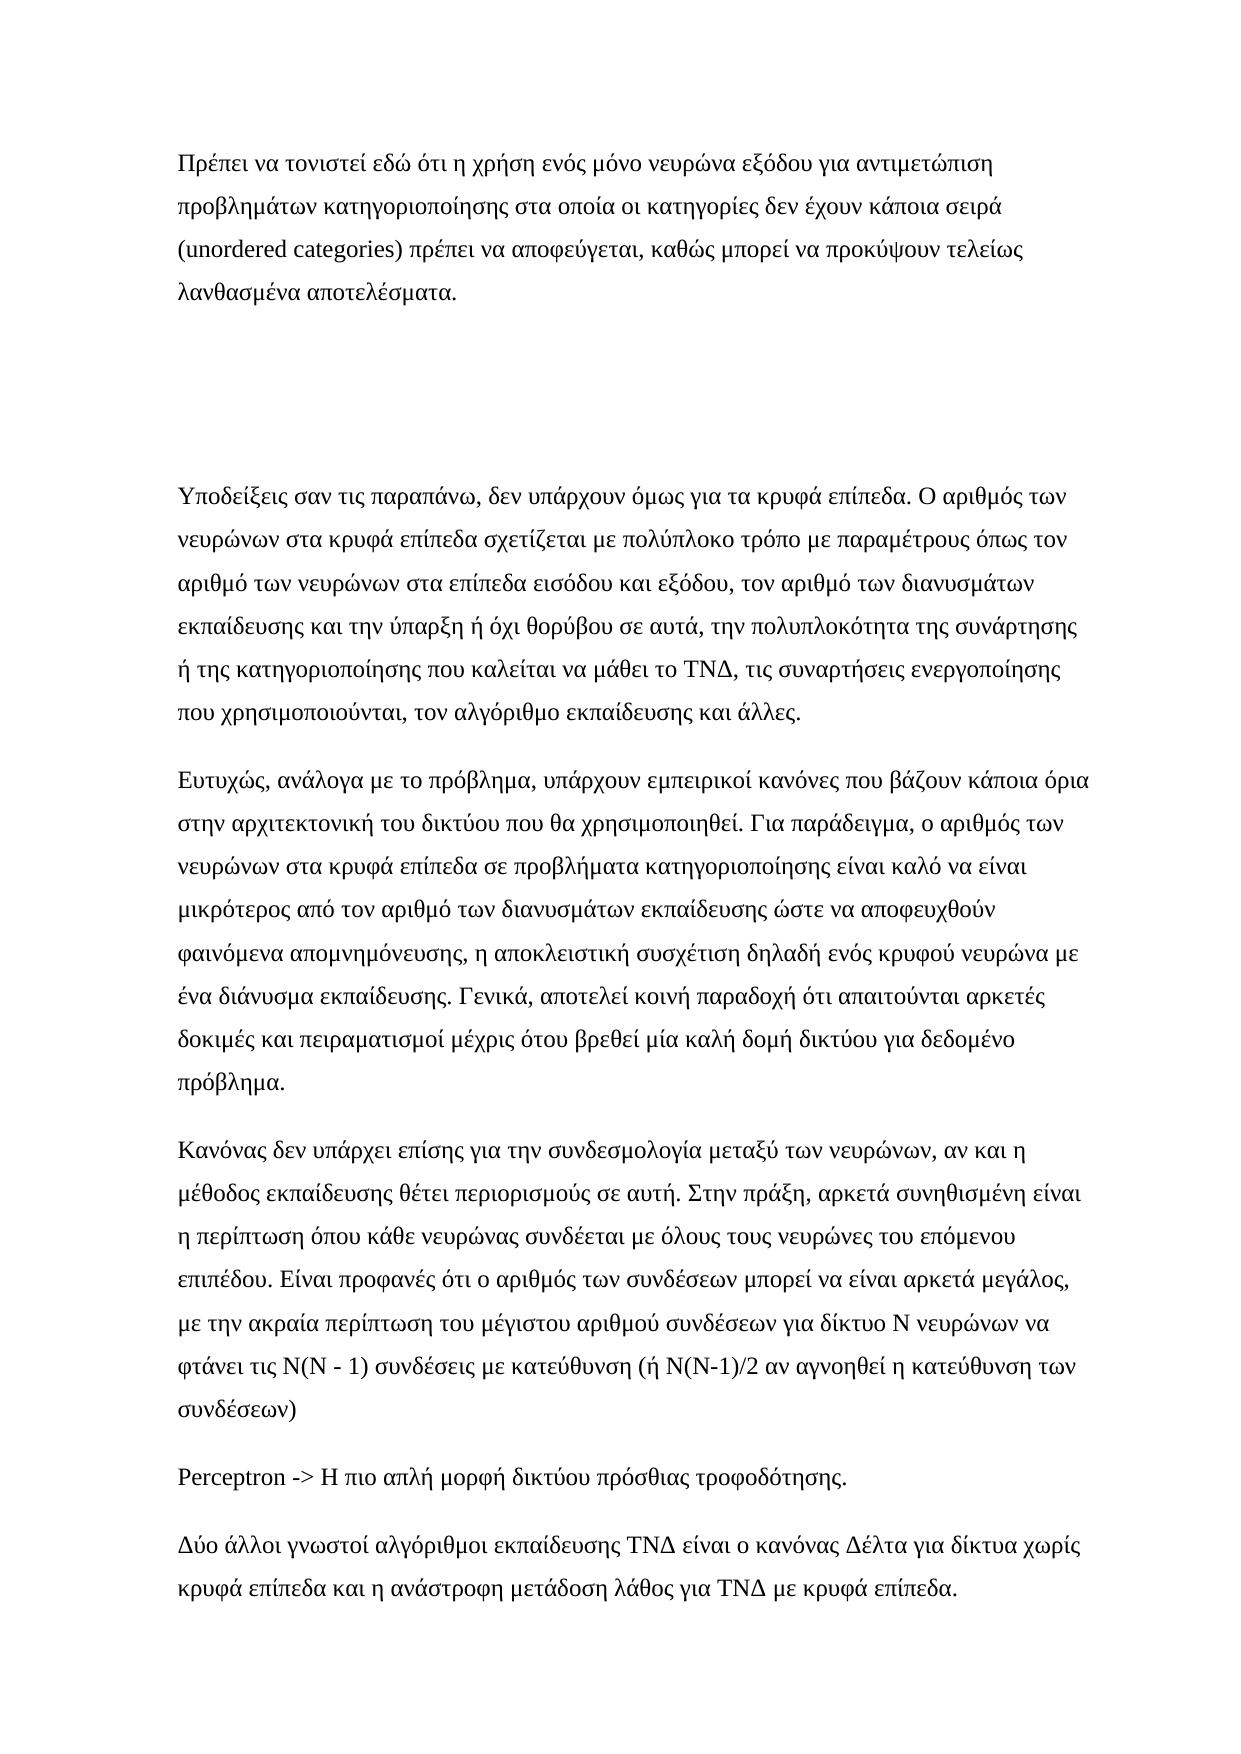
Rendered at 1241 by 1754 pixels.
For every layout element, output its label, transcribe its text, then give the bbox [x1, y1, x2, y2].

text Πρέπει να τονιστεί εδώ ότι η χρήση ενός μόνο νευρώνα εξόδου για αντιμετώπιση προβλημάτων κατηγοριοποίησης στα οποία οι κατηγορίες δεν έχουν κάποια σειρά (unordered categories) πρέπει να αποφεύγεται, καθώς μπορεί να προκύψουν τελείως λανθασμένα αποτελέσματα. [177, 148, 1092, 306]
text Κανόνας δεν υπάρχει επίσης για την συνδεσμολογία μεταξύ των νευρώνων, αν και η μέθοδος εκπαίδευσης θέτει περιορισμούς σε αυτή. Στην πράξη, αρκετά συνηθισμένη είναι η περίπτωση όπου κάθε νευρώνας συνδέεται με όλους τους νευρώνες του επόμενου επιπέδου. Είναι προφανές ότι ο αριθμός των συνδέσεων μπορεί να είναι αρκετά μεγάλος, με την ακραία περίπτωση του μέγιστου αριθμού συνδέσεων για δίκτυο N νευρώνων να φτάνει τις N(N - 1) συνδέσεις με κατεύθυνση (ή N(N-1)/2 αν αγνοηθεί η κατεύθυνση των συνδέσεων) [177, 1135, 1092, 1423]
text Υποδείξεις σαν τις παραπάνω, δεν υπάρχουν όμως για τα κρυφά επίπεδα. Ο αριθμός των νευρώνων στα κρυφά επίπεδα σχετίζεται με πολύπλοκο τρόπο με παραμέτρους όπως τον αριθμό των νευρώνων στα επίπεδα εισόδου και εξόδου, τον αριθμό των διανυσμάτων εκπαίδευσης και την ύπαρξη ή όχι θορύβου σε αυτά, την πολυπλοκότητα της συνάρτησης ή της κατηγοριοποίησης που καλείται να μάθει το ΤΝΔ, τις συναρτήσεις ενεργοποίησης που χρησιμοποιούνται, τον αλγόριθμο εκπαίδευσης και άλλες. [177, 481, 1092, 726]
text Δύο άλλοι γνωστοί αλγόριθμοι εκπαίδευσης ΤΝΔ είναι ο κανόνας Δέλτα για δίκτυα χωρίς κρυφά επίπεδα και η ανάστροφη μετάδοση λάθος για ΤΝΔ με κρυφά επίπεδα. [177, 1530, 1092, 1602]
text Perceptron -> Η πιο απλή μορφή δικτύου πρόσθιας τροφοδότησης. [177, 1462, 1092, 1491]
text Ευτυχώς, ανάλογα με το πρόβλημα, υπάρχουν εμπειρικοί κανόνες που βάζουν κάποια όρια στην αρχιτεκτονική του δικτύου που θα χρησιμοποιηθεί. Για παράδειγμα, ο αριθμός των νευρώνων στα κρυφά επίπεδα σε προβλήματα κατηγοριοποίησης είναι καλό να είναι μικρότερος από τον αριθμό των διανυσμάτων εκπαίδευσης ώστε να αποφευχθούν φαινόμενα απομνημόνευσης, η αποκλειστική συσχέτιση δηλαδή ενός κρυφού νευρώνα με ένα διάνυσμα εκπαίδευσης. Γενικά, αποτελεί κοινή παραδοχή ότι απαιτούνται αρκετές δοκιμές και πειραματισμοί μέχρις ότου βρεθεί μία καλή δομή δικτύου για δεδομένο πρόβλημα. [177, 765, 1092, 1096]
